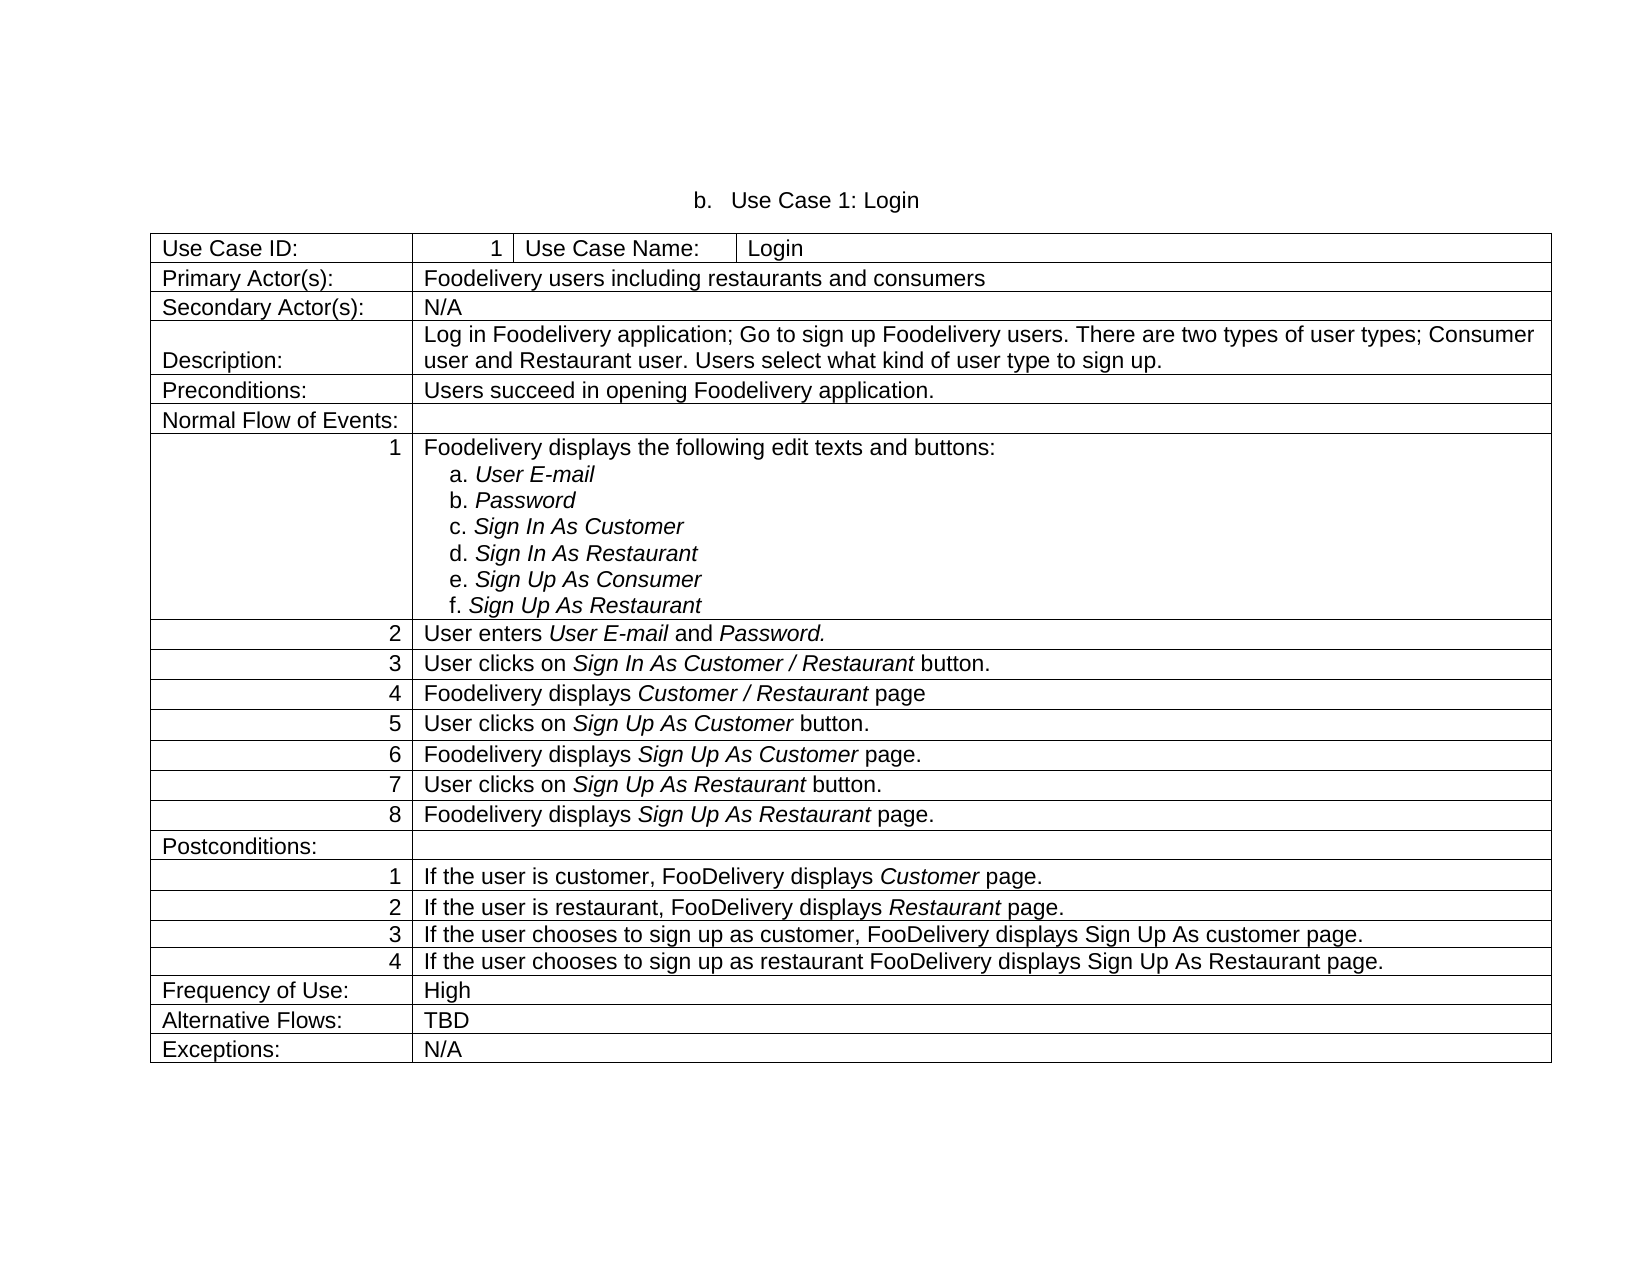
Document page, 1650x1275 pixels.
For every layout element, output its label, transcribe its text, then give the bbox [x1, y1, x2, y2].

table_cell User clicks on Sign Up As Customer button. [413, 710, 1551, 739]
table_cell Alternative Flows: [151, 1005, 412, 1033]
table_cell Foodelivery displays Sign Up As Customer page. [413, 741, 1551, 770]
table_cell Foodelivery users including restaurants and consumers [413, 263, 1551, 291]
table_header Use Case ID: [151, 234, 412, 262]
table_cell Preconditions: [151, 375, 412, 403]
table_cell 1 [151, 860, 412, 889]
table_cell 3 [151, 650, 412, 679]
table_cell Postconditions: [151, 831, 412, 859]
table_cell 6 [151, 741, 412, 770]
table_cell 2 [151, 620, 412, 649]
table_cell Foodelivery displays Customer / Restaurant page [413, 680, 1551, 709]
table_cell Exceptions: [151, 1034, 412, 1062]
table_cell 8 [151, 801, 412, 830]
table_cell [413, 831, 1551, 859]
table_cell If the user is customer, FooDelivery displays Customer page. [413, 860, 1551, 889]
table_cell 4 [151, 948, 412, 974]
table_cell 7 [151, 771, 412, 800]
table_cell If the user is restaurant, FooDelivery displays Restaurant page. [413, 891, 1551, 920]
table_cell User clicks on Sign In As Customer / Restaurant button. [413, 650, 1551, 679]
table_cell Description: [151, 321, 412, 374]
table_cell [413, 404, 1551, 433]
table_cell Frequency of Use: [151, 976, 412, 1004]
table_cell N/A [413, 292, 1551, 320]
table_cell User enters User E-mail and Password. [413, 620, 1551, 649]
table_cell Secondary Actor(s): [151, 292, 412, 320]
table_cell User clicks on Sign Up As Restaurant button. [413, 771, 1551, 800]
table_cell TBD [413, 1005, 1551, 1033]
table_cell N/A [413, 1034, 1551, 1062]
table_cell Foodelivery displays the following edit texts and buttons: a. User E-mail b. Password c. Sign In As Customer d. Sign In As Restaurant e. Sign Up As Consumer f. Sign Up As Restaurant [413, 434, 1551, 619]
table_header 1 [413, 234, 513, 262]
table_cell 5 [151, 710, 412, 739]
table_cell High [413, 976, 1551, 1004]
list Use Case 1: Login [37, 187, 1575, 214]
table_cell Foodelivery displays Sign Up As Restaurant page. [413, 801, 1551, 830]
table_cell Normal Flow of Events: [151, 404, 412, 433]
table_cell Primary Actor(s): [151, 263, 412, 291]
table_cell Users succeed in opening Foodelivery application. [413, 375, 1551, 403]
table_cell 3 [151, 921, 412, 947]
table_cell 2 [151, 891, 412, 920]
table_cell If the user chooses to sign up as restaurant FooDelivery displays Sign Up As Restaurant page. [413, 948, 1551, 974]
table_cell 1 [151, 434, 412, 619]
table_header Login [737, 234, 1551, 262]
table_header Use Case Name: [514, 234, 736, 262]
table_cell If the user chooses to sign up as customer, FooDelivery displays Sign Up As customer page. [413, 921, 1551, 947]
table_cell Log in Foodelivery application; Go to sign up Foodelivery users. There are two types of user types; Consumer user and Restaurant user. Users select what kind of user type to sign up. [413, 321, 1551, 374]
table_cell 4 [151, 680, 412, 709]
